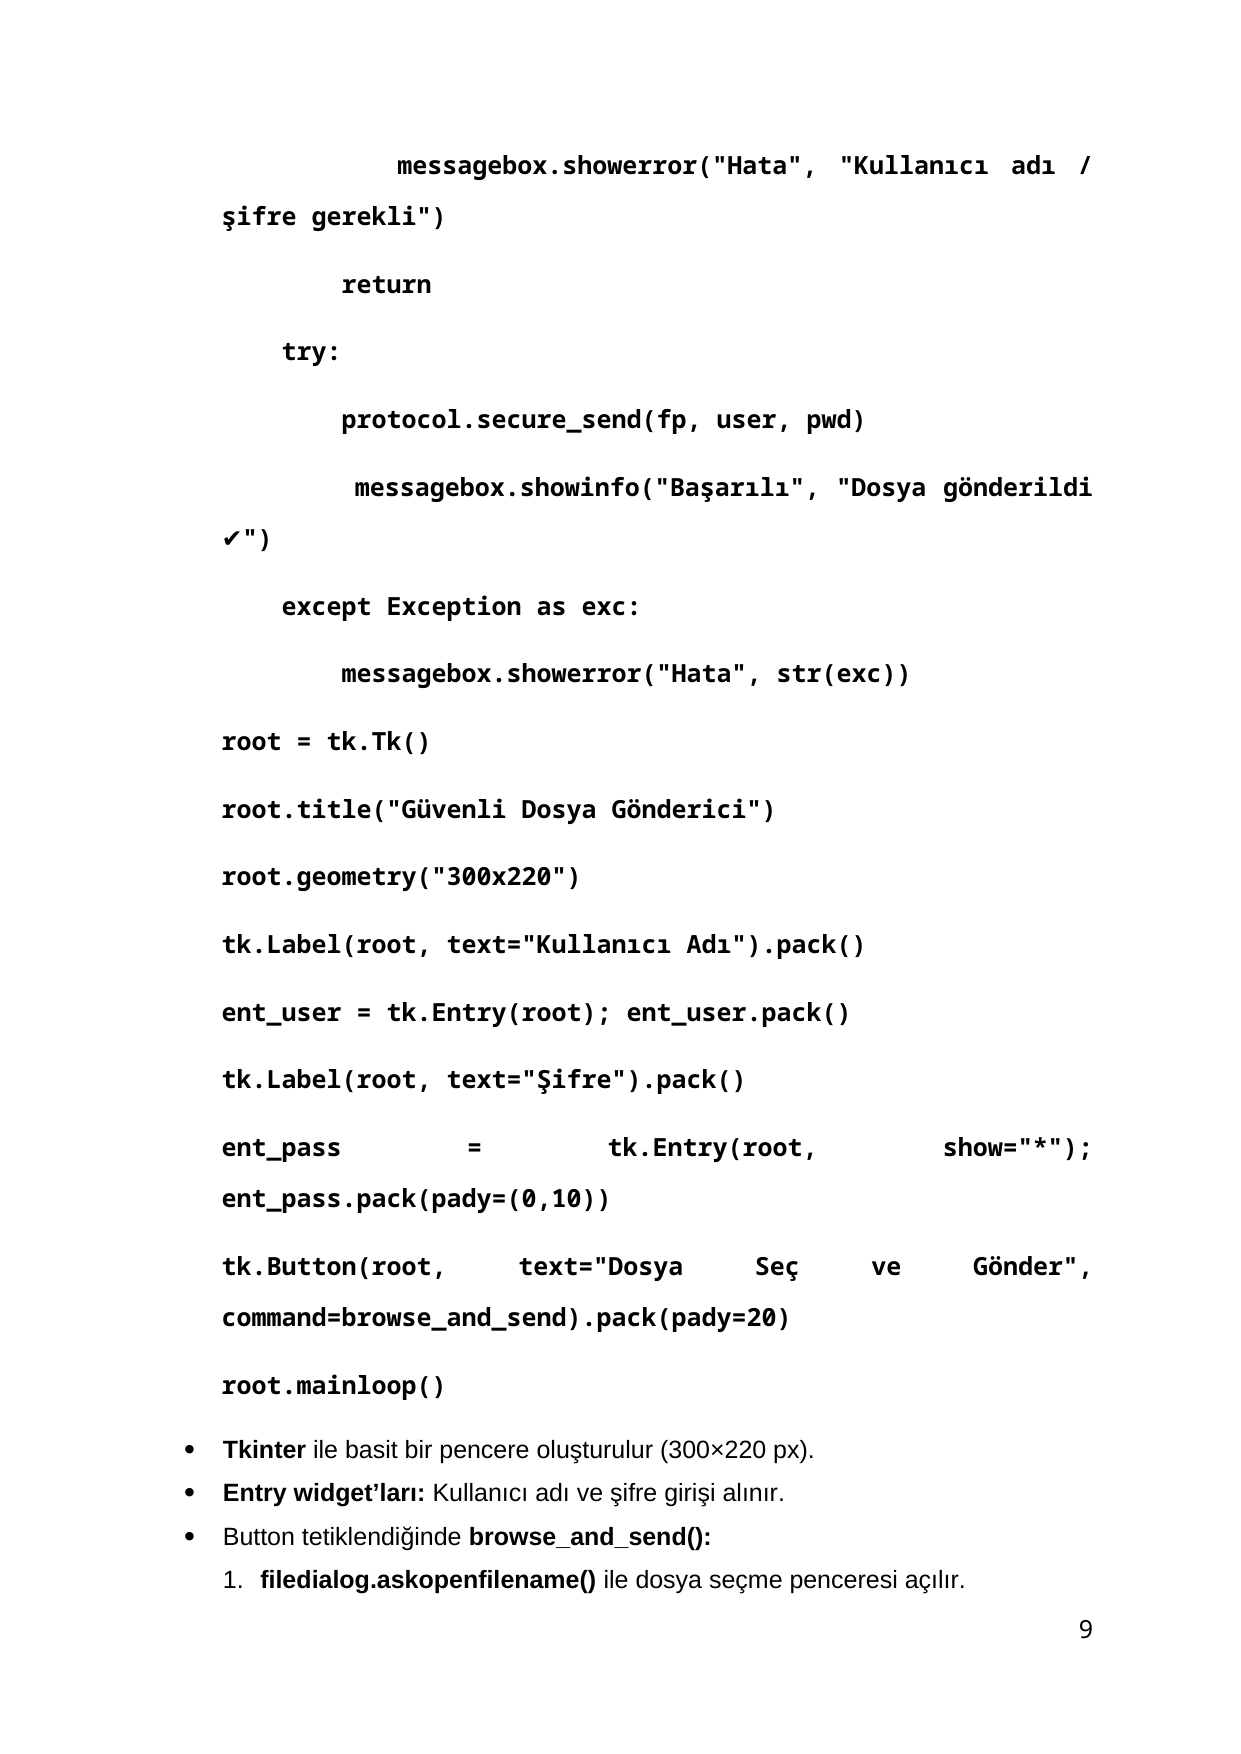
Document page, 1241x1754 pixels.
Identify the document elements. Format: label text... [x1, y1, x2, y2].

text ent_user = tk.Entry(root); ent_user.pack() [221, 994, 1093, 1028]
text root.mainloop() [221, 1367, 1093, 1401]
text root.geometry("300x220") [221, 859, 1093, 893]
text tk.Button(root, text="Dosya Seç ve Gönder", command=browse_and_send).pack(pady=20) [221, 1249, 1093, 1334]
text try: [221, 334, 1093, 368]
text root.title("Güvenli Dosya Gönderici") [221, 791, 1093, 825]
text tk.Label(root, text="Kullanıcı Adı").pack() [221, 927, 1093, 961]
list Tkinter ile basit bir pencere oluşturulur (300×220 px). [185, 1435, 1093, 1464]
list Button tetiklendiğinde browse_and_send(): [185, 1522, 1093, 1550]
text messagebox.showinfo("Başarılı", "Dosya gönderildi ✔") [221, 469, 1093, 554]
text messagebox.showerror("Hata", str(exc)) [221, 656, 1093, 690]
text return [221, 266, 1093, 300]
text protocol.secure_send(fp, user, pwd) [221, 402, 1093, 436]
list filedialog.askopenfilename() ile dosya seçme penceresi açılır. [223, 1565, 1093, 1593]
text ent_pass = tk.Entry(root, show="*"); ent_pass.pack(pady=(0,10)) [221, 1130, 1093, 1215]
list Entry widget’ları: Kullanıcı adı ve şifre girişi alınır. [185, 1478, 1093, 1507]
text messagebox.showerror("Hata", "Kullanıcı adı / şifre gerekli") [221, 148, 1093, 233]
text tk.Label(root, text="Şifre").pack() [221, 1062, 1093, 1096]
text root = tk.Tk() [221, 724, 1093, 758]
text except Exception as exc: [221, 588, 1093, 622]
